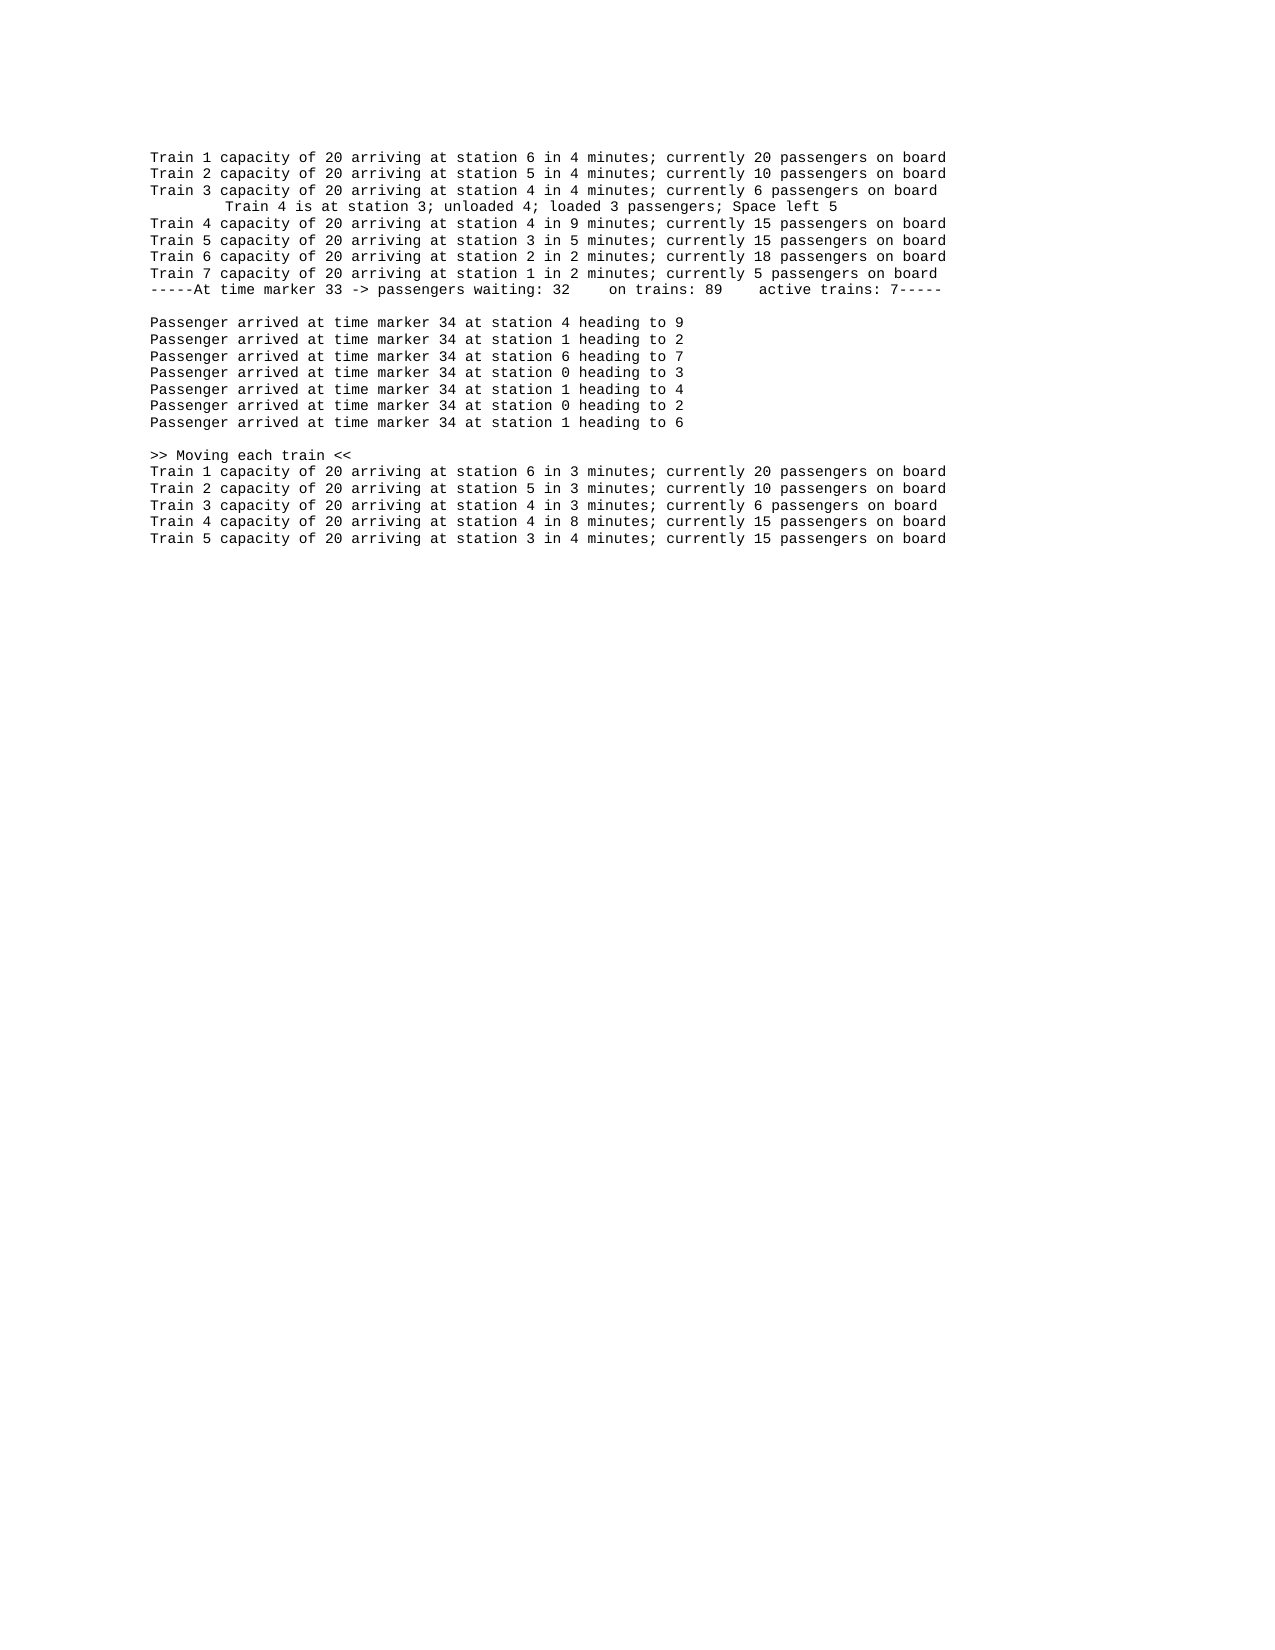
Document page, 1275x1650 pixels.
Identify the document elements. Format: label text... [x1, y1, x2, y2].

subtitle -----At time marker 33 -> passengers waiting: 32 on trains: 89 active trains: 7----- [150, 282, 1125, 299]
subtitle Train 7 capacity of 20 arriving at station 1 in 2 minutes; currently 5 passengers on board [150, 266, 1125, 282]
subtitle Train 1 capacity of 20 arriving at station 6 in 3 minutes; currently 20 passengers on board [150, 465, 1125, 481]
subtitle Passenger arrived at time marker 34 at station 6 heading to 7 [150, 349, 1125, 365]
subtitle Train 5 capacity of 20 arriving at station 3 in 4 minutes; currently 15 passengers on board [150, 531, 1125, 547]
subtitle Passenger arrived at time marker 34 at station 0 heading to 3 [150, 365, 1125, 382]
subtitle Passenger arrived at time marker 34 at station 1 heading to 6 [150, 415, 1125, 432]
subtitle Passenger arrived at time marker 34 at station 4 heading to 9 [150, 316, 1125, 332]
subtitle Passenger arrived at time marker 34 at station 1 heading to 4 [150, 382, 1125, 398]
subtitle Train 4 capacity of 20 arriving at station 4 in 8 minutes; currently 15 passengers on board [150, 514, 1125, 531]
subtitle Train 2 capacity of 20 arriving at station 5 in 3 minutes; currently 10 passengers on board [150, 481, 1125, 498]
subtitle Train 6 capacity of 20 arriving at station 2 in 2 minutes; currently 18 passengers on board [150, 249, 1125, 266]
subtitle Passenger arrived at time marker 34 at station 0 heading to 2 [150, 398, 1125, 415]
subtitle >> Moving each train << [150, 448, 1125, 465]
subtitle Train 1 capacity of 20 arriving at station 6 in 4 minutes; currently 20 passengers on board [150, 150, 1125, 167]
subtitle Passenger arrived at time marker 34 at station 1 heading to 2 [150, 332, 1125, 349]
subtitle Train 5 capacity of 20 arriving at station 3 in 5 minutes; currently 15 passengers on board [150, 233, 1125, 249]
subtitle Train 4 is at station 3; unloaded 4; loaded 3 passengers; Space left 5 [150, 200, 1125, 216]
subtitle Train 3 capacity of 20 arriving at station 4 in 4 minutes; currently 6 passengers on board [150, 183, 1125, 200]
subtitle Train 3 capacity of 20 arriving at station 4 in 3 minutes; currently 6 passengers on board [150, 498, 1125, 514]
subtitle Train 2 capacity of 20 arriving at station 5 in 4 minutes; currently 10 passengers on board [150, 167, 1125, 183]
subtitle Train 4 capacity of 20 arriving at station 4 in 9 minutes; currently 15 passengers on board [150, 216, 1125, 233]
